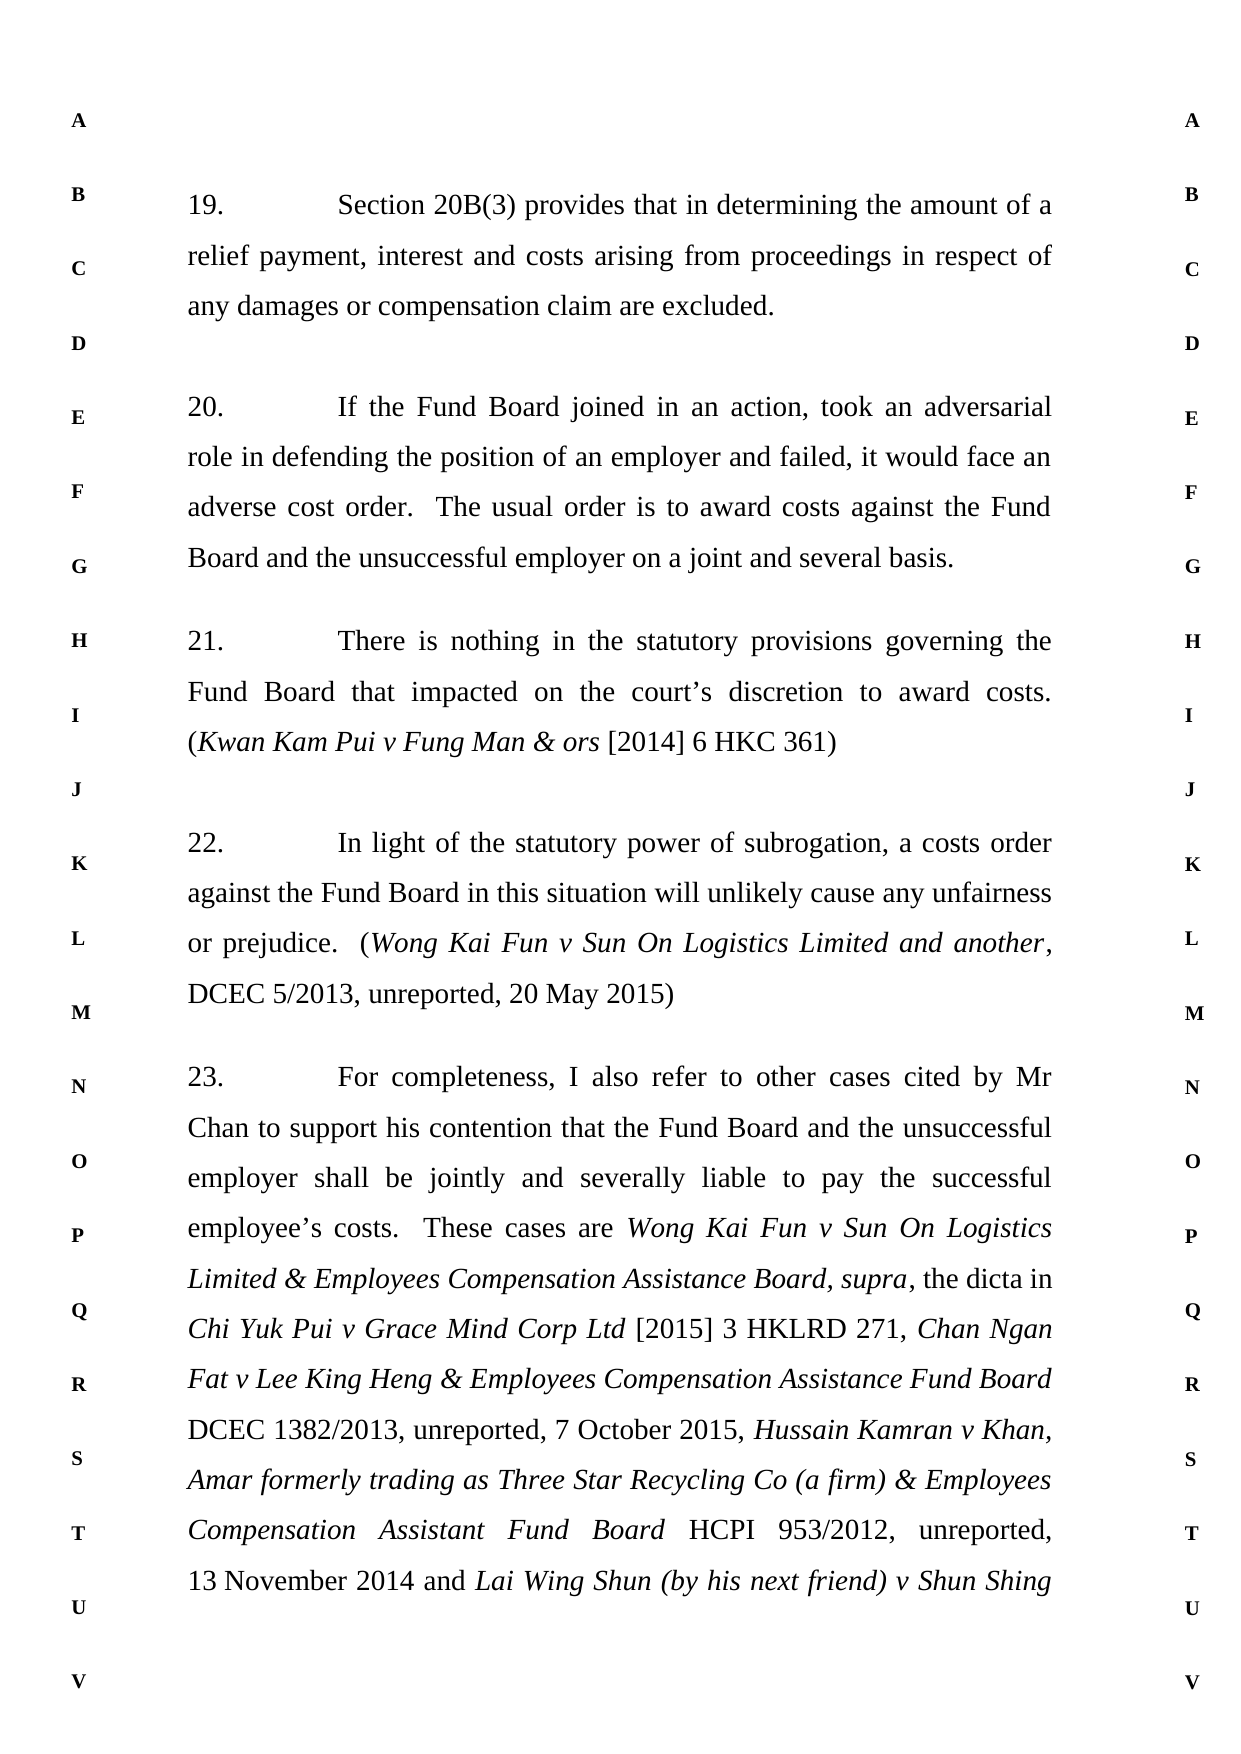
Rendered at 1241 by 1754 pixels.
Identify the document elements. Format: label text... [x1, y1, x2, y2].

list In light of the statutory power of subrogation, a costs order against the Fund Board in this situation will unlikely cause any unfairness or prejudice. (Wong Kai Fun v Sun On Logistics Limited and another, DCEC 5/2013, unreported, 20 May 2015) [187, 825, 1053, 1009]
list Section 20B(3) provides that in determining the amount of a relief payment, interest and costs arising from proceedings in respect of any damages or compensation claim are excluded. [187, 187, 1053, 322]
list There is nothing in the statutory provisions governing the Fund Board that impacted on the court’s discretion to award costs. (Kwan Kam Pui v Fung Man & ors [2014] 6 HKC 361) [187, 623, 1053, 758]
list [187, 1059, 1053, 1596]
list If the Fund Board joined in an action, took an adversarial role in defending the position of an employer and failed, it would face an adverse cost order. The usual order is to award costs against the Fund Board and the unsuccessful employer on a joint and several basis. [187, 389, 1053, 573]
